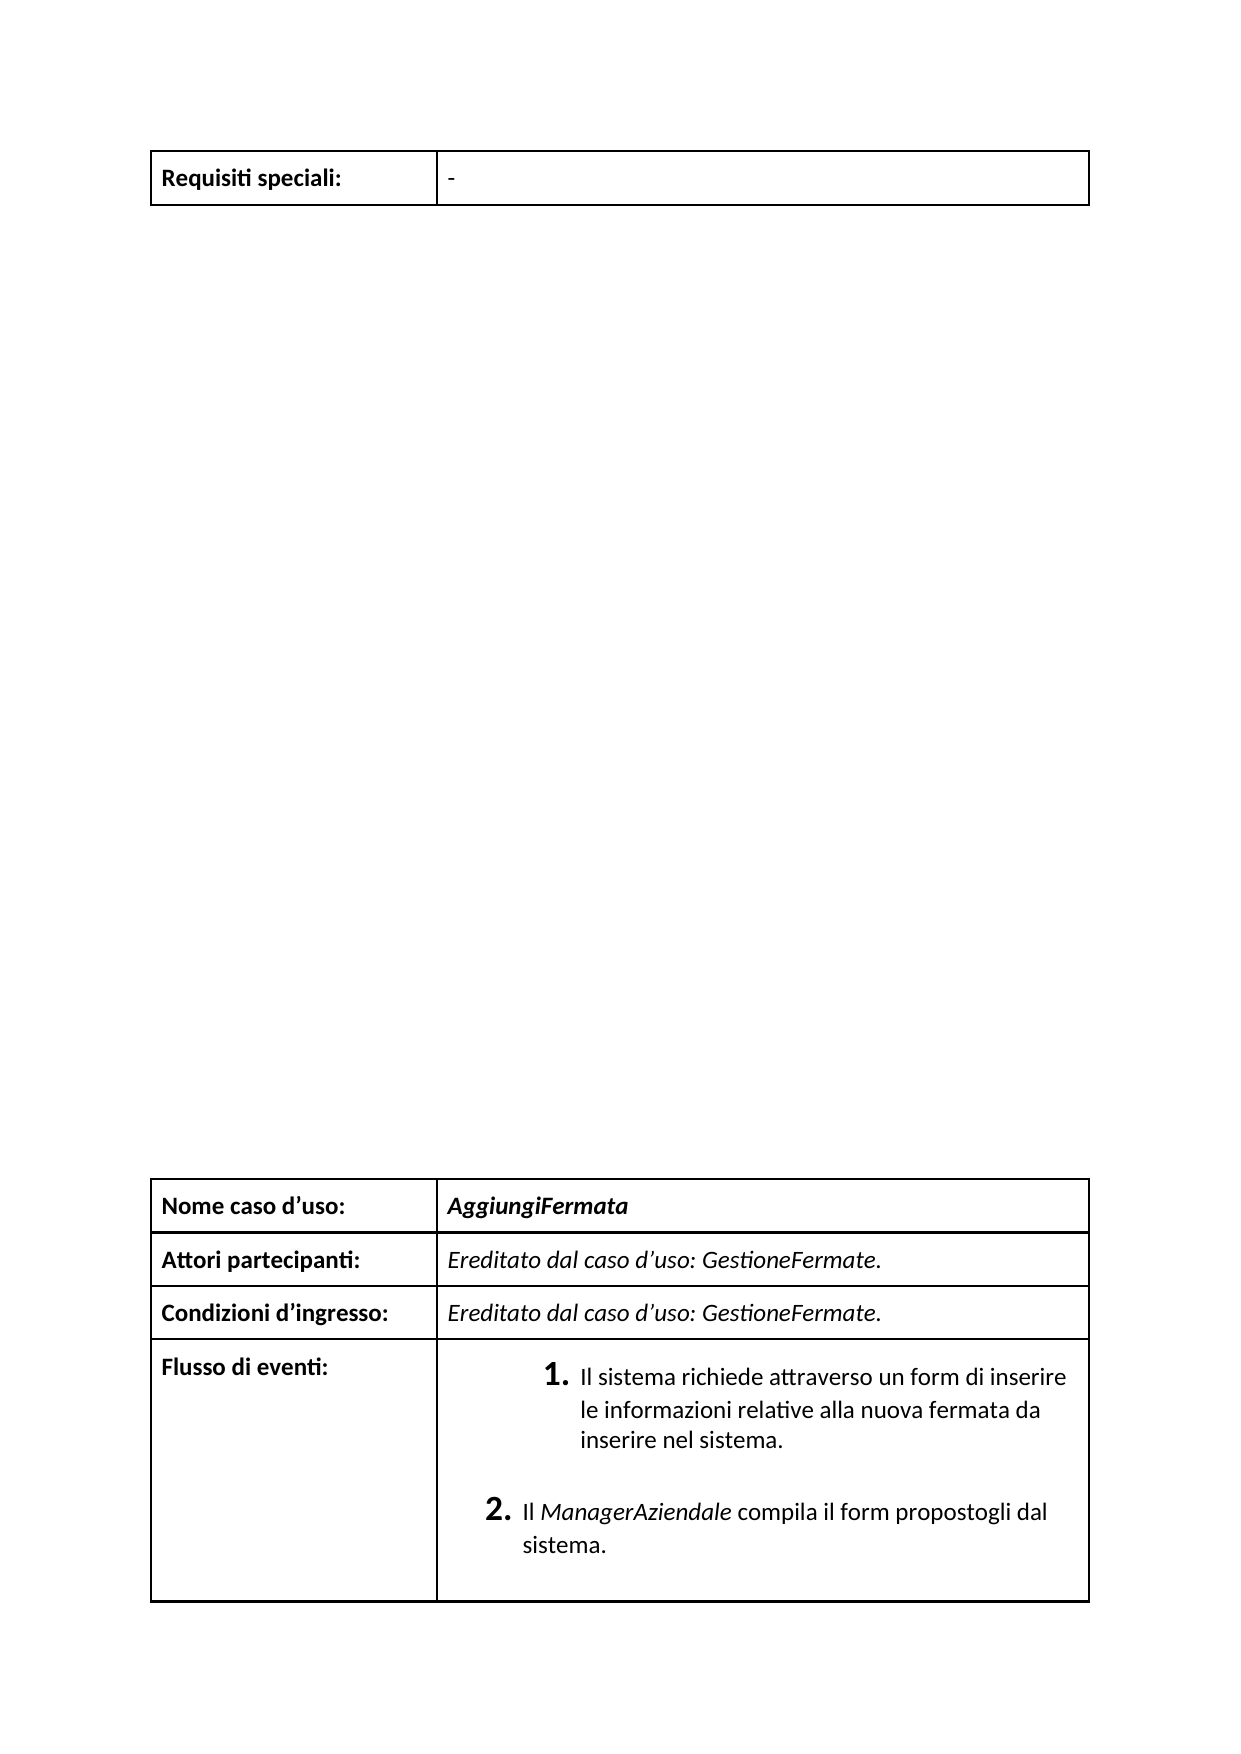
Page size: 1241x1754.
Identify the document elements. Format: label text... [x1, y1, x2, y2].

table_cell Condizioni d’ingresso: [152, 1287, 436, 1338]
table_cell Attori partecipanti: [152, 1234, 436, 1285]
table_header AggiungiFermata [438, 1180, 1088, 1231]
table_cell - [438, 152, 1088, 203]
table_cell Flusso di eventi: [152, 1340, 436, 1600]
table_header Nome caso d’uso: [152, 1180, 436, 1231]
table_cell Ereditato dal caso d’uso: GestioneFermate. [438, 1287, 1088, 1338]
table_cell Requisiti speciali: [152, 152, 436, 203]
table_cell Ereditato dal caso d’uso: GestioneFermate. [438, 1234, 1088, 1285]
